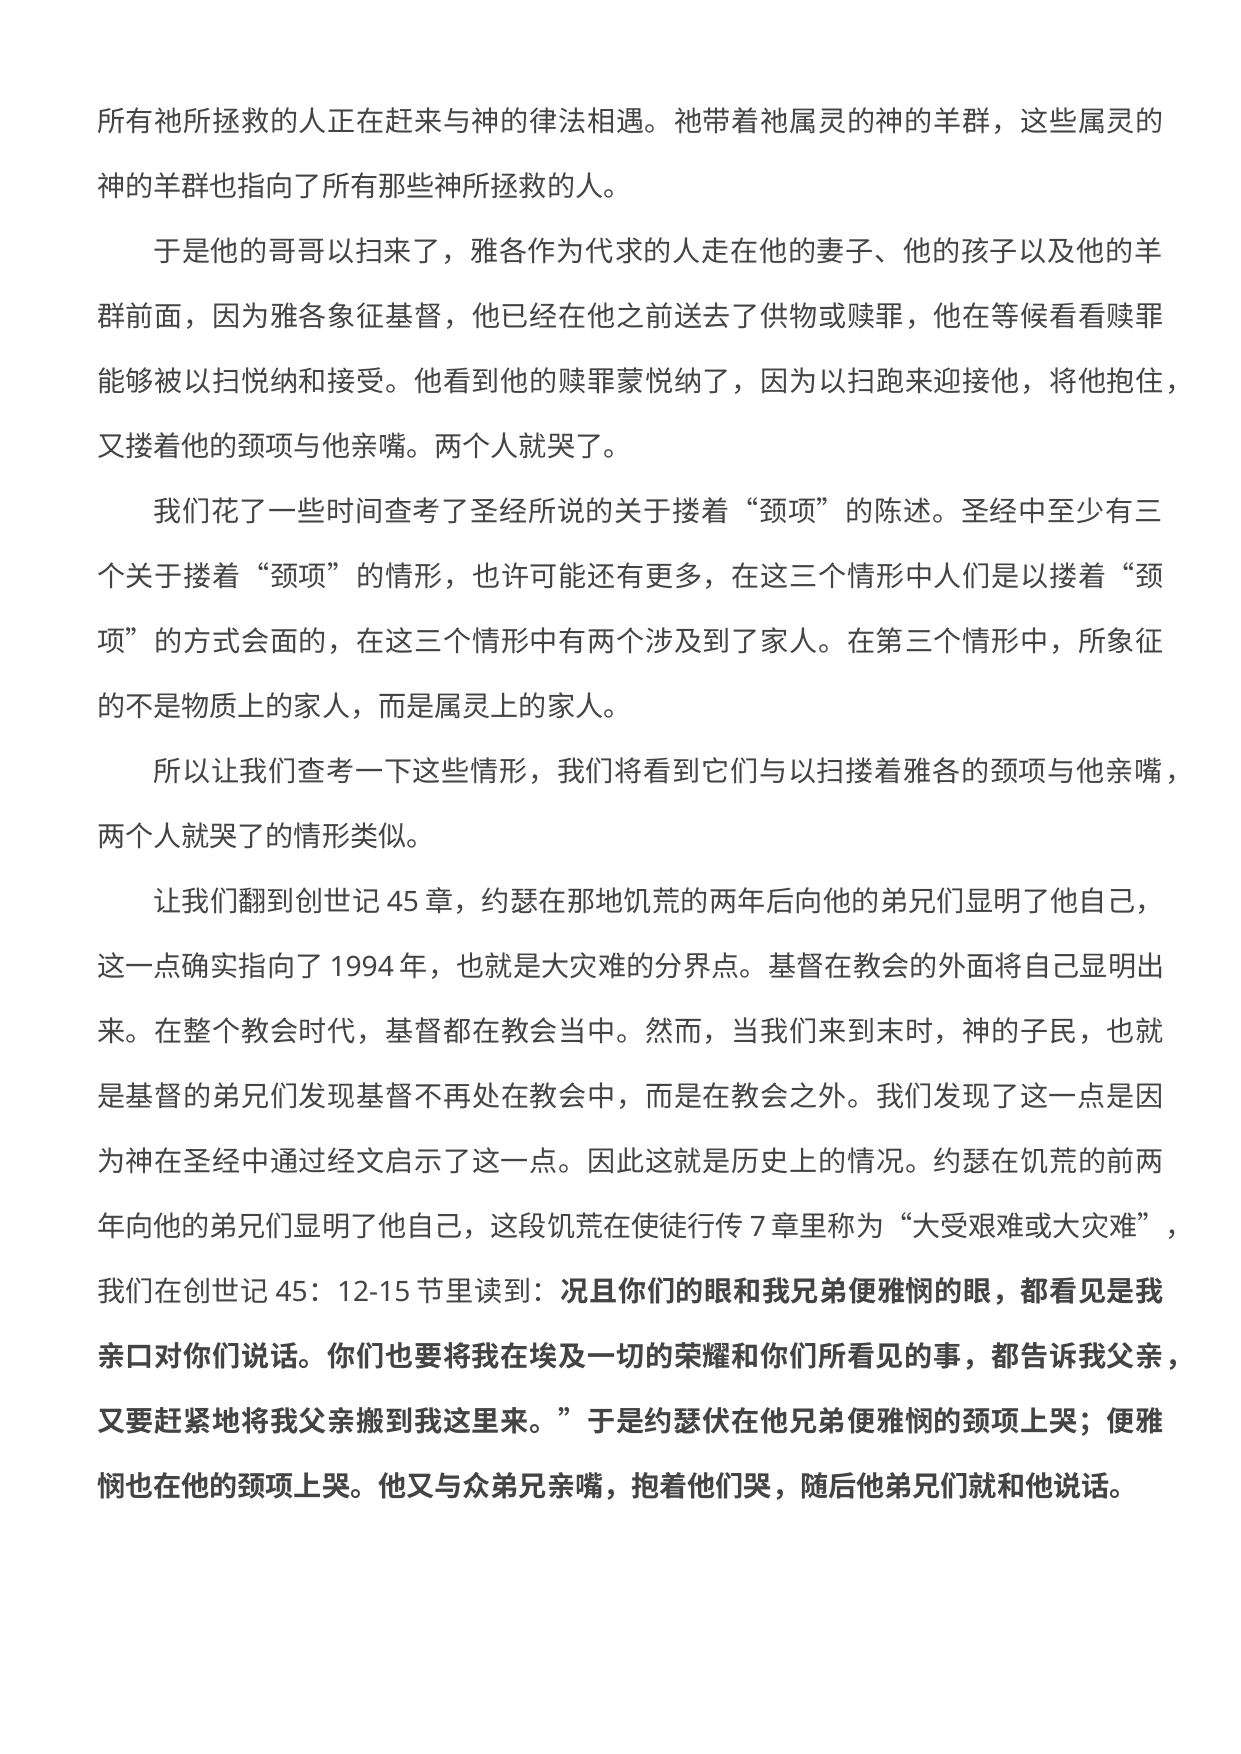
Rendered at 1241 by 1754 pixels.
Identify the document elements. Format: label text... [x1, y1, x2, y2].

text 所以让我们查考一下这些情形，我们将看到它们与以扫搂着雅各的颈项与他亲嘴，两个人就哭了的情形类似。 [97, 736, 1165, 866]
text 让我们翻到创世记45章，约瑟在那地饥荒的两年后向他的弟兄们显明了他自己，这一点确实指向了1994年，也就是大灾难的分界点。基督在教会的外面将自己显明出来。在整个教会时代，基督都在教会当中。然而，当我们来到末时，神的子民，也就是基督的弟兄们发现基督不再处在教会中，而是在教会之外。我们发现了这一点是因为神在圣经中通过经文启示了这一点。因此这就是历史上的情况。约瑟在饥荒的前两年向他的弟兄们显明了他自己，这段饥荒在使徒行传7章里称为“大受艰难或大灾难”，我们在创世记45：12-15节里读到：况且你们的眼和我兄弟便雅悯的眼，都看见是我亲口对你们说话。你们也要将我在埃及一切的荣耀和你们所看见的事，都告诉我父亲，又要赶紧地将我父亲搬到我这里来。”于是约瑟伏在他兄弟便雅悯的颈项上哭；便雅悯也在他的颈项上哭。他又与众弟兄亲嘴，抱着他们哭，随后他弟兄们就和他说话。 [97, 866, 1165, 1516]
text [97, 86, 1165, 216]
text 于是他的哥哥以扫来了，雅各作为代求的人走在他的妻子、他的孩子以及他的羊群前面，因为雅各象征基督，他已经在他之前送去了供物或赎罪，他在等候看看赎罪能够被以扫悦纳和接受。他看到他的赎罪蒙悦纳了，因为以扫跑来迎接他，将他抱住，又搂着他的颈项与他亲嘴。两个人就哭了。 [97, 216, 1165, 476]
text 我们花了一些时间查考了圣经所说的关于搂着“颈项”的陈述。圣经中至少有三个关于搂着“颈项”的情形，也许可能还有更多，在这三个情形中人们是以搂着“颈项”的方式会面的，在这三个情形中有两个涉及到了家人。在第三个情形中，所象征的不是物质上的家人，而是属灵上的家人。 [97, 476, 1165, 736]
